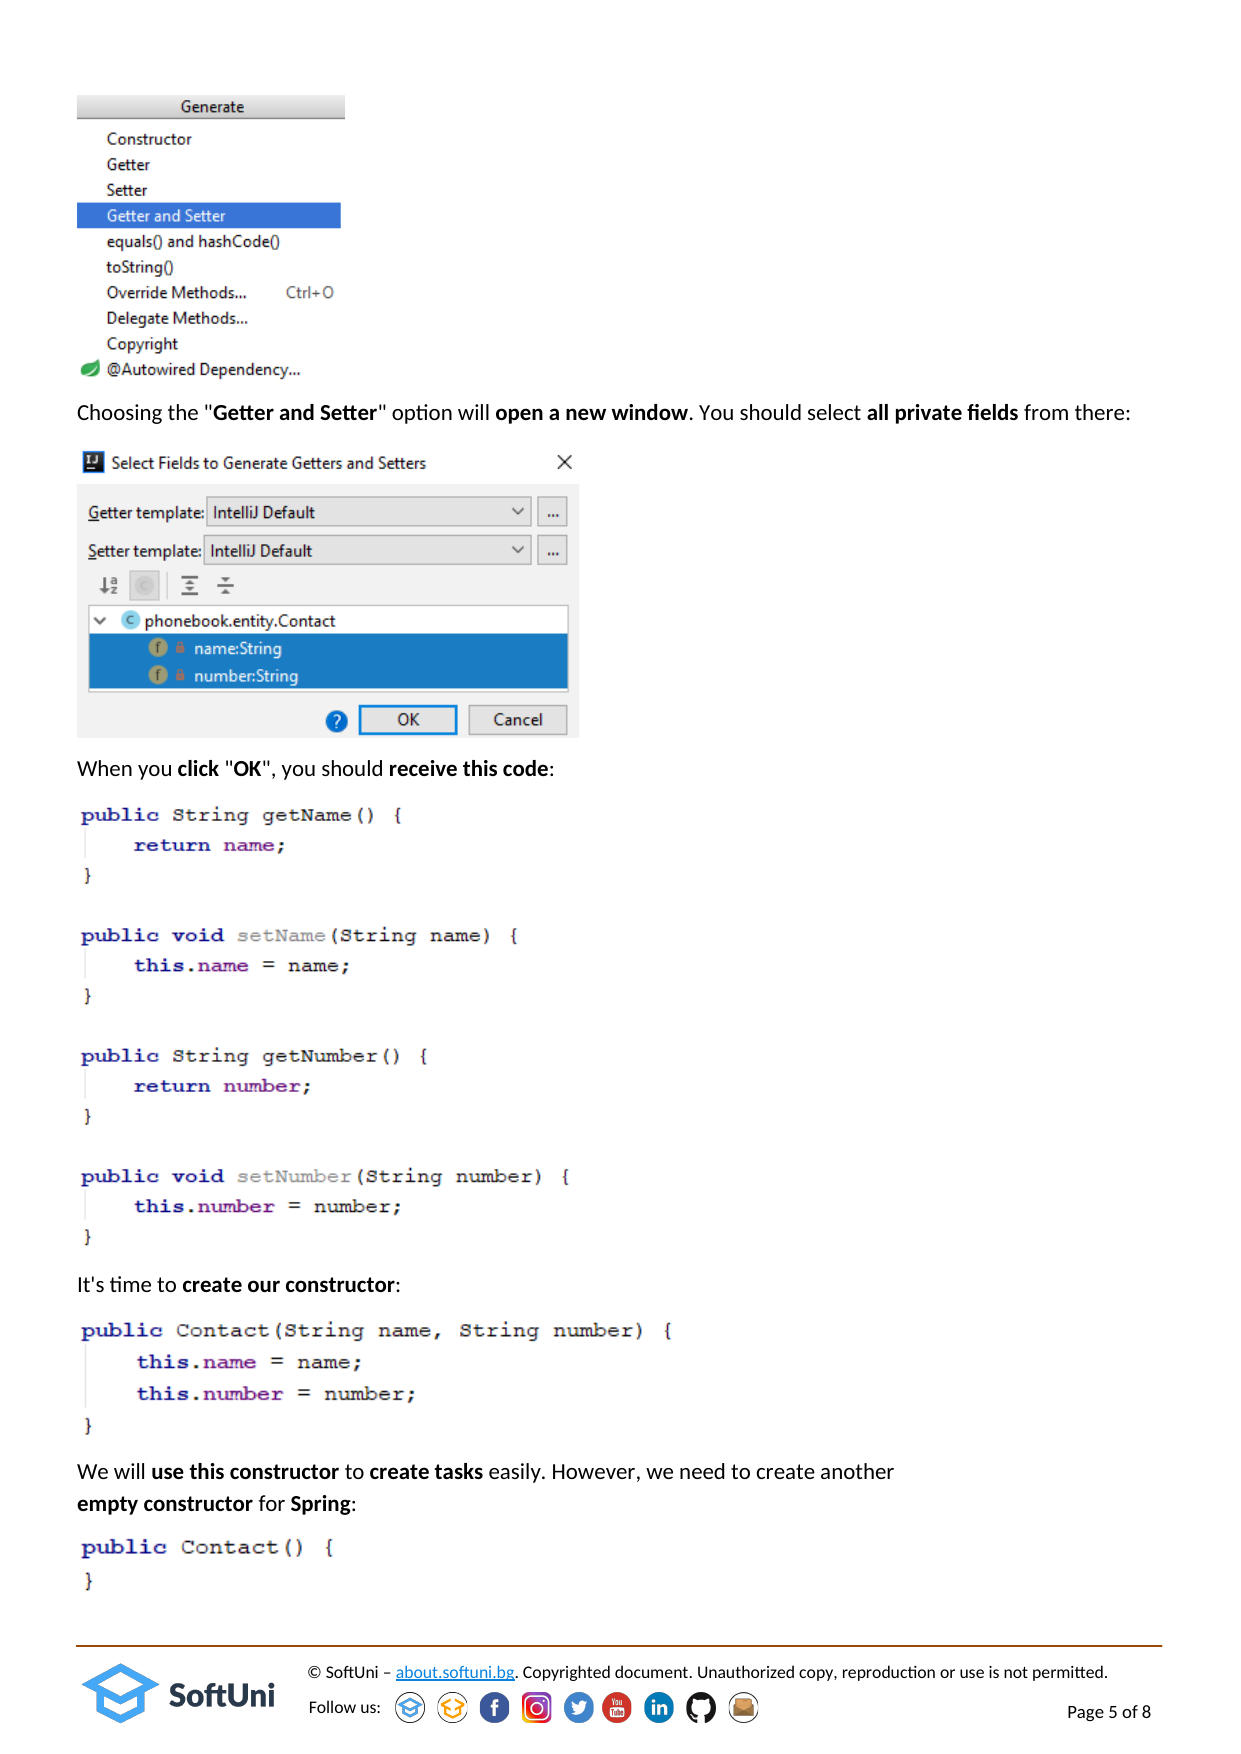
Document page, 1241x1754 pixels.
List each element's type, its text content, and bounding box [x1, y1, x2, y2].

picture [728, 1692, 759, 1723]
picture [395, 1692, 425, 1723]
picture [658, 1705, 667, 1714]
picture [522, 1692, 552, 1723]
picture [76, 443, 580, 738]
picture [644, 1692, 653, 1701]
picture [479, 1692, 510, 1723]
picture [602, 1692, 632, 1723]
picture [76, 799, 582, 1254]
text It's time to create our constructor: [77, 1270, 1163, 1298]
picture [644, 1714, 653, 1723]
text Choosing the "Getter and Setter" option will open a new window. You should select all private fields from there: [77, 398, 1163, 427]
text We will use this constructor to create tasks easily. However, we need to create another empty constructor for Spring: [77, 1457, 1163, 1517]
picture [665, 1714, 674, 1723]
picture [76, 1533, 341, 1597]
picture [686, 1692, 716, 1723]
text When you click "OK", you should receive this code: [77, 754, 1163, 782]
picture [665, 1692, 674, 1701]
picture [76, 95, 345, 382]
picture [76, 1314, 679, 1441]
picture [75, 1658, 281, 1729]
picture [437, 1692, 468, 1723]
picture [564, 1692, 594, 1723]
